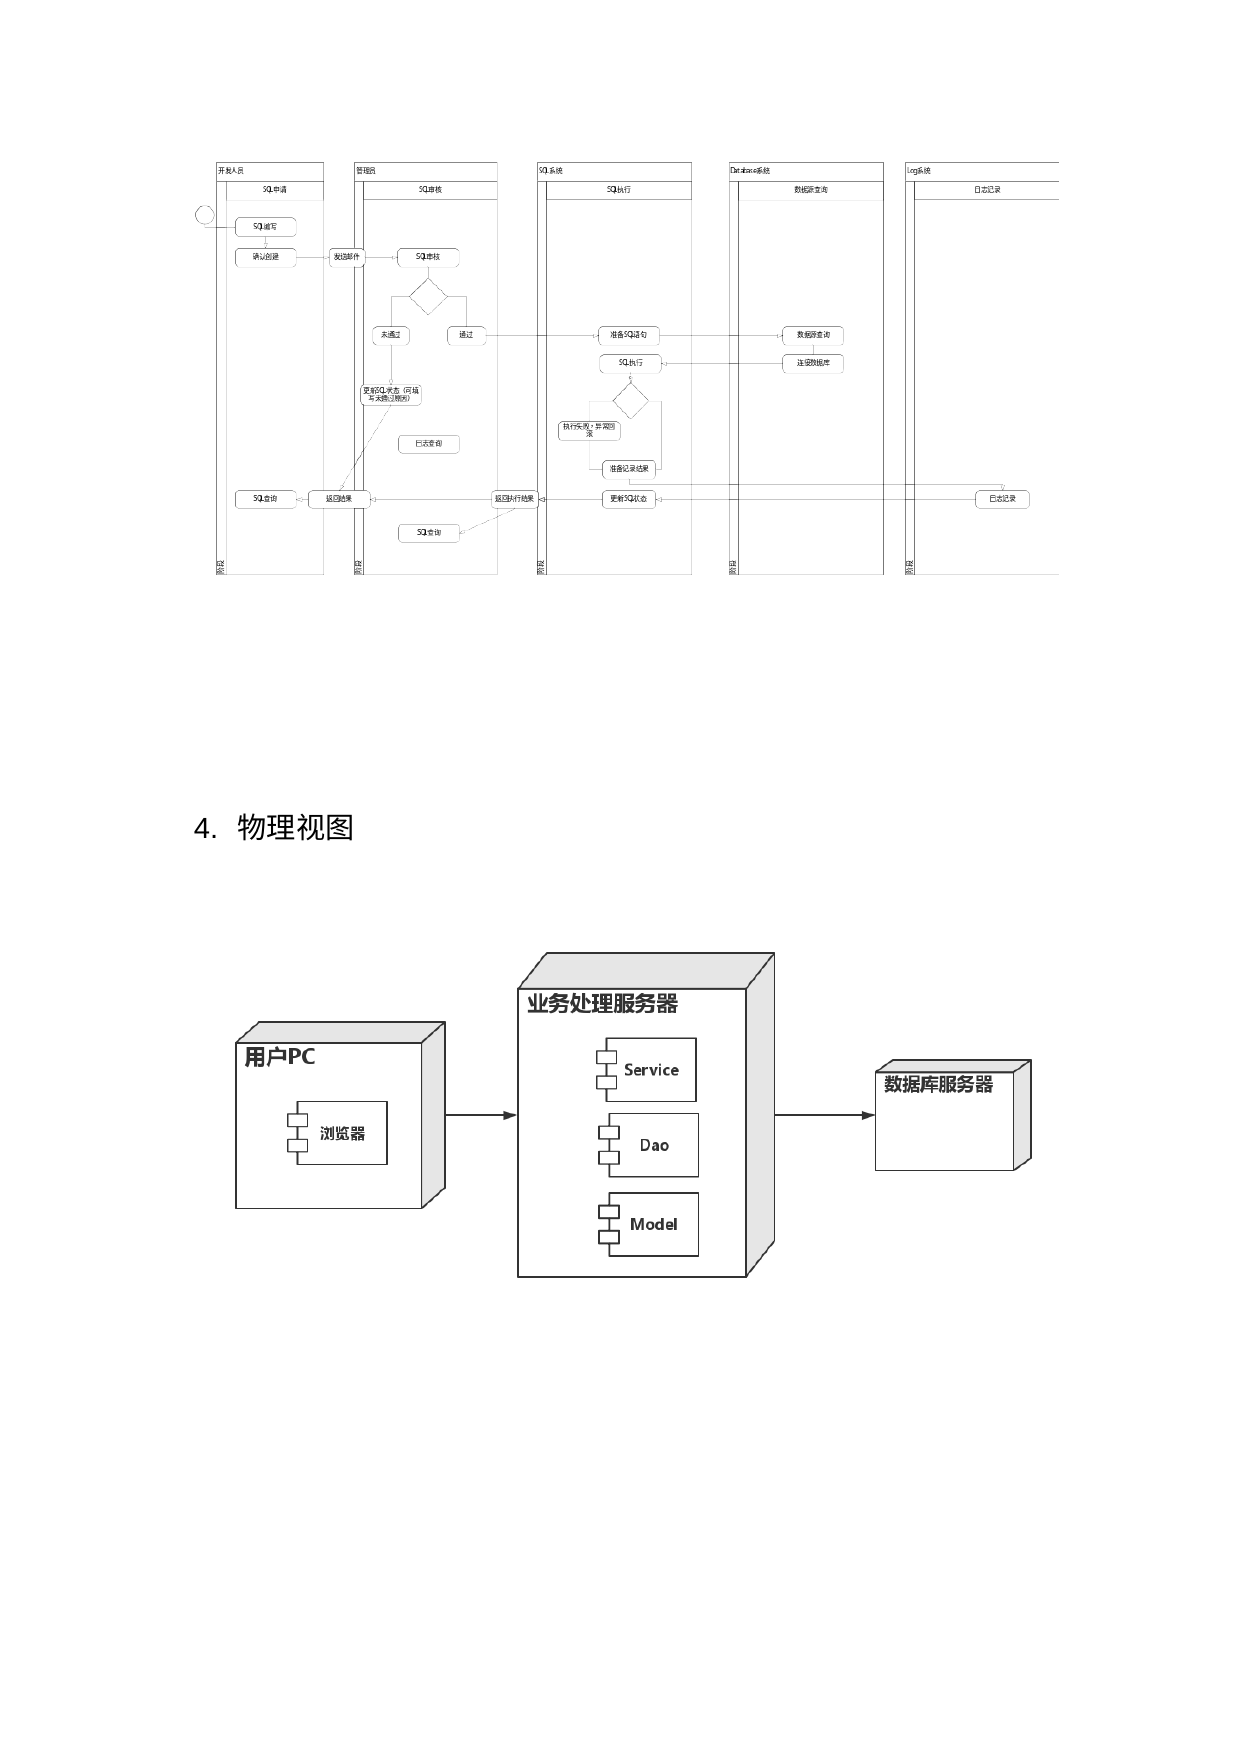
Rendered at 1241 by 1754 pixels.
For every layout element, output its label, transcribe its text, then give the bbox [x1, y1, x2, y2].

picture [194, 911, 1058, 1304]
list 物理视图 [194, 793, 1053, 858]
